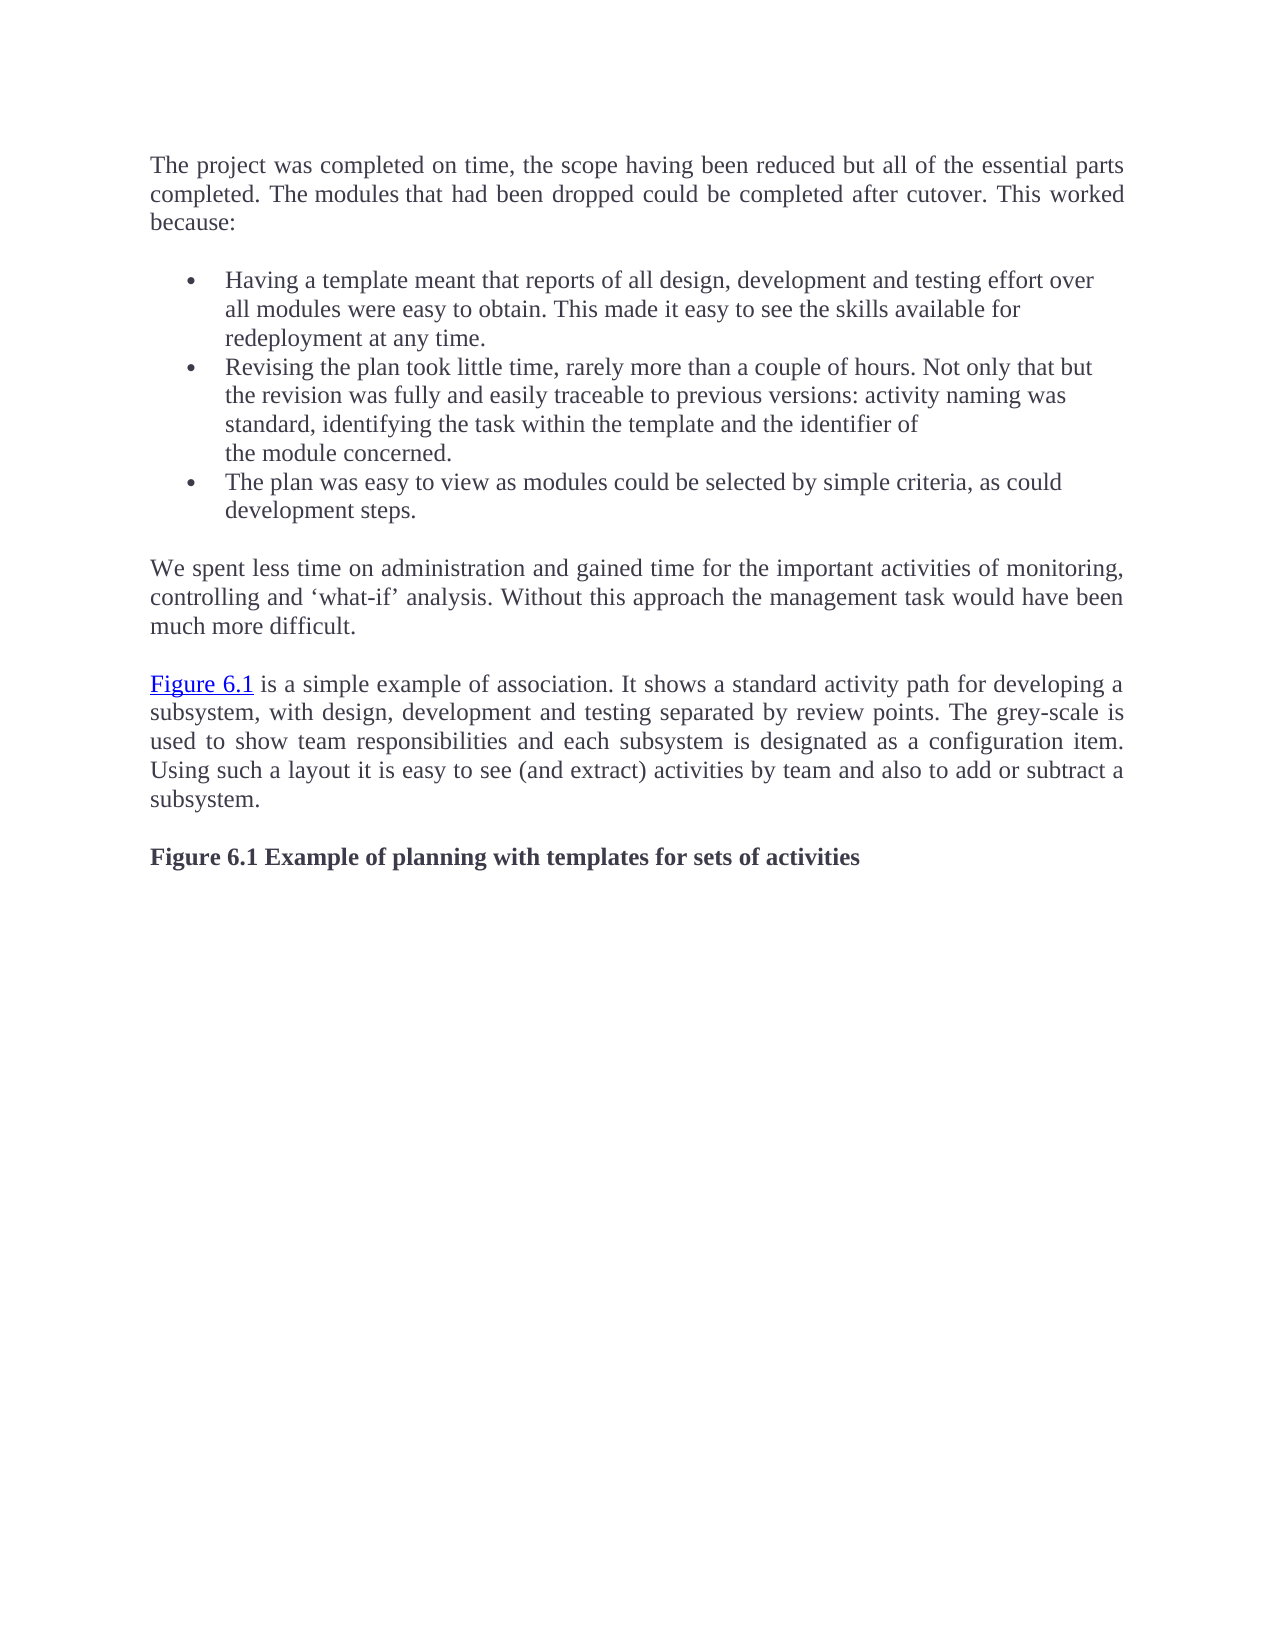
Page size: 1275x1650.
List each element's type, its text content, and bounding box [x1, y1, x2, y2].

text We spent less time on administration and gained time for the important activities of monitoring, controlling and ‘what-if’ analysis. Without this approach the management task would have been much more difficult. [150, 553, 1125, 639]
text Figure 6.1 is a simple example of association. It shows a standard activity path for developing a subsystem, with design, development and testing separated by review points. The grey-scale is used to show team responsibilities and each subsystem is designated as a configuration item. Using such a layout it is easy to see (and extract) activities by team and also to add or subtract a subsystem. [150, 669, 1125, 812]
list Revising the plan took little time, rarely more than a couple of hours. Not only that but the revision was fully and easily traceable to previous versions: activity naming was standard, identifying the task within the template and the identifier of the module concerned. [187, 352, 1125, 467]
text Figure 6.1 Example of planning with templates for sets of activities [150, 842, 1125, 870]
list The plan was easy to view as modules could be selected by simple criteria, as could development steps. [187, 467, 1125, 524]
list Having a template meant that reports of all design, development and testing effort over all modules were easy to obtain. This made it easy to see the skills available for redeployment at any time. [187, 265, 1125, 352]
text The project was completed on time, the scope having been reduced but all of the essential parts completed. The modules that had been dropped could be completed after cutover. This worked because: [150, 150, 1125, 236]
